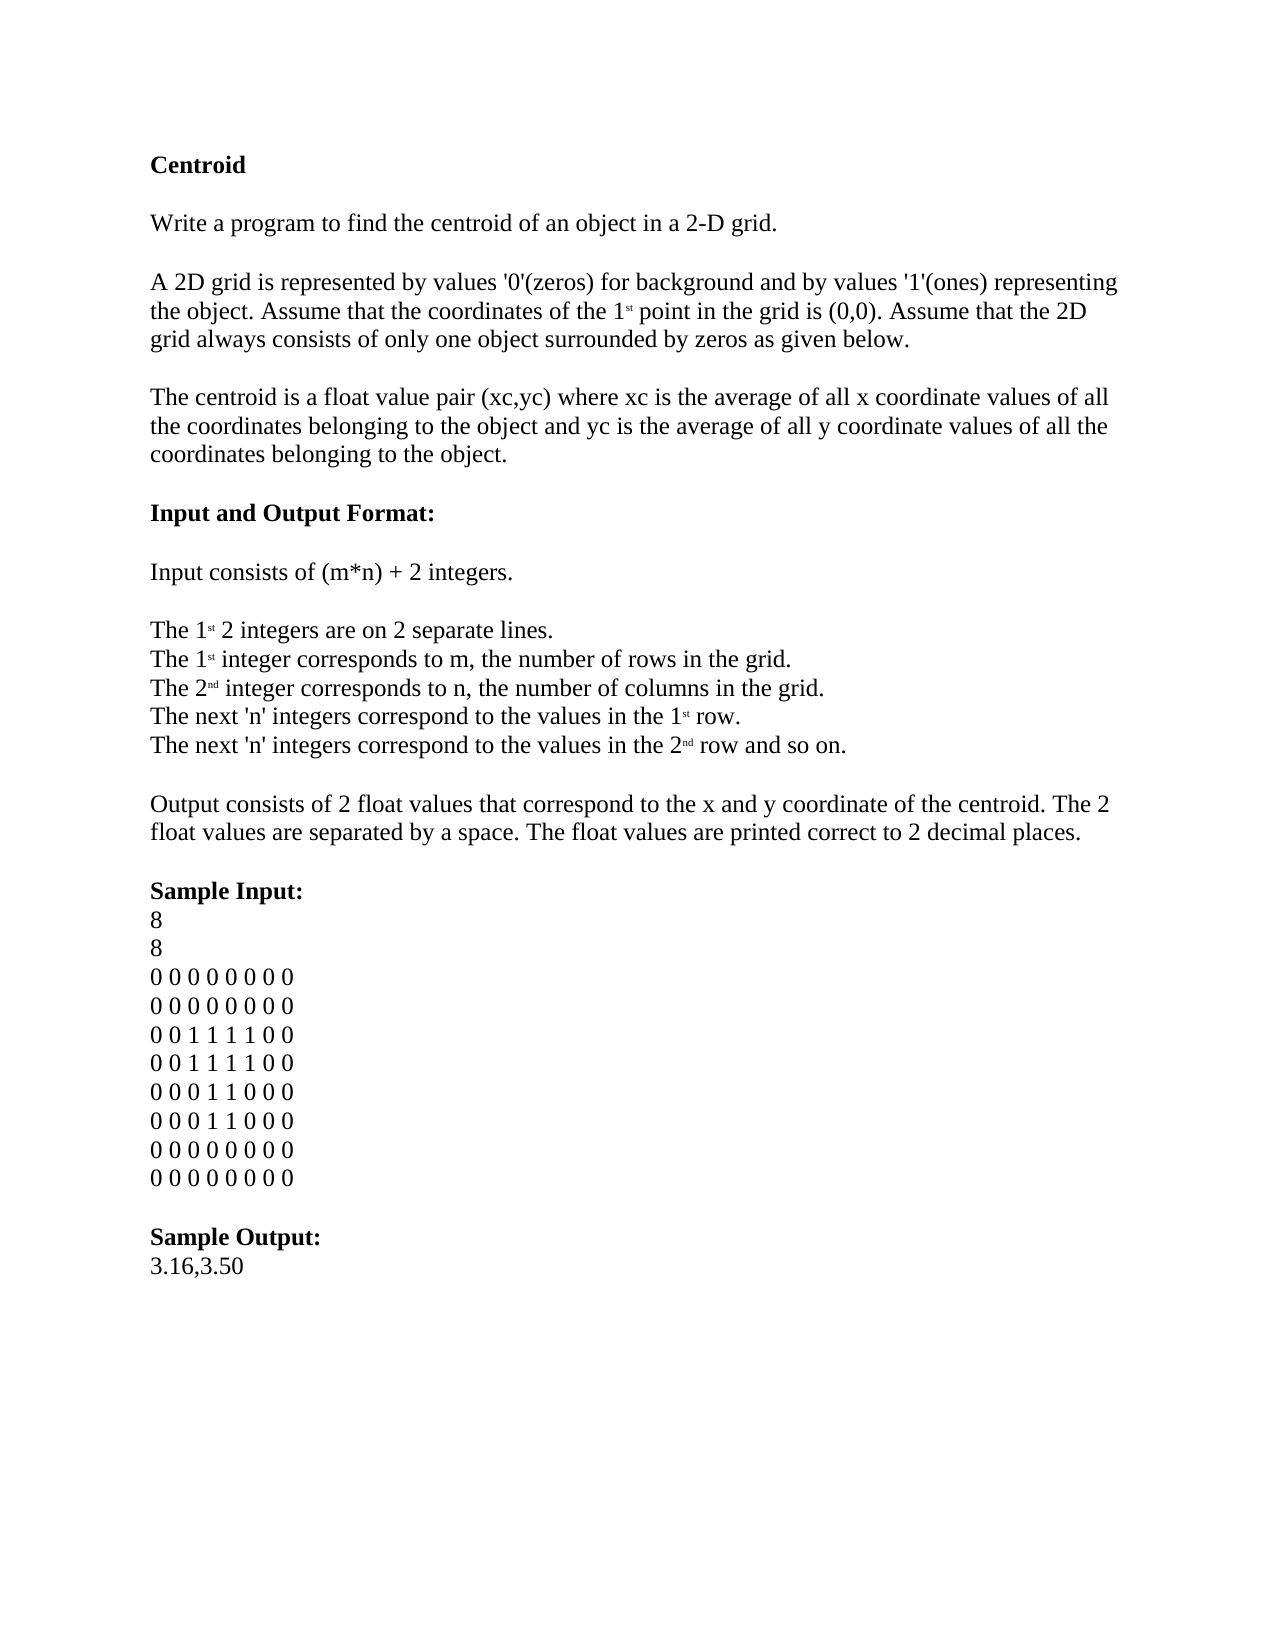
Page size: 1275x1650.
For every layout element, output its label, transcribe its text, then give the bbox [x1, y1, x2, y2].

text 3.16,3.50 [150, 1251, 1125, 1279]
text The 1st 2 integers are on 2 separate lines. [150, 615, 1125, 644]
text 8 [150, 905, 1125, 933]
text The next 'n' integers correspond to the values in the 1st row. [150, 701, 1125, 730]
text 8 [150, 933, 1125, 962]
text The 2nd integer corresponds to n, the number of columns in the grid. [150, 673, 1125, 701]
text Sample Output: [150, 1222, 1125, 1251]
text Input and Output Format: [150, 498, 1125, 527]
text A 2D grid is represented by values '0'(zeros) for background and by values '1'(ones) representing the object. Assume that the coordinates of the 1st point in the grid is (0,0). Assume that the 2D grid always consists of only one object surrounded by zeros as given below. The centroid is a float value pair (xc,yc) where xc is the average of all x coordinate values of all the coordinates belonging to the object and yc is the average of all y coordinate values of all the coordinates belonging to the object. [150, 267, 1125, 468]
text Output consists of 2 float values that correspond to the x and y coordinate of the centroid. The 2 float values are separated by a space. The float values are printed correct to 2 decimal places. [150, 789, 1125, 846]
text Write a program to find the centroid of an object in a 2-D grid. [150, 208, 1125, 237]
text Sample Input: [150, 876, 1125, 905]
text 0 0 0 0 0 0 0 0 0 0 0 0 0 0 0 0 0 0 1 1 1 1 0 0 0 0 1 1 1 1 0 0 0 0 0 1 1 0 0 0 0 0 0 1 1 0 0 0 0 0 0 0 0 0 0 0 0 0 0 0 0 0 0 0 [150, 962, 1125, 1192]
text The 1st integer corresponds to m, the number of rows in the grid. [150, 644, 1125, 673]
text Input consists of (m*n) + 2 integers. [150, 557, 1125, 585]
text Centroid [150, 150, 1125, 179]
text The next 'n' integers correspond to the values in the 2nd row and so on. [150, 730, 1125, 759]
